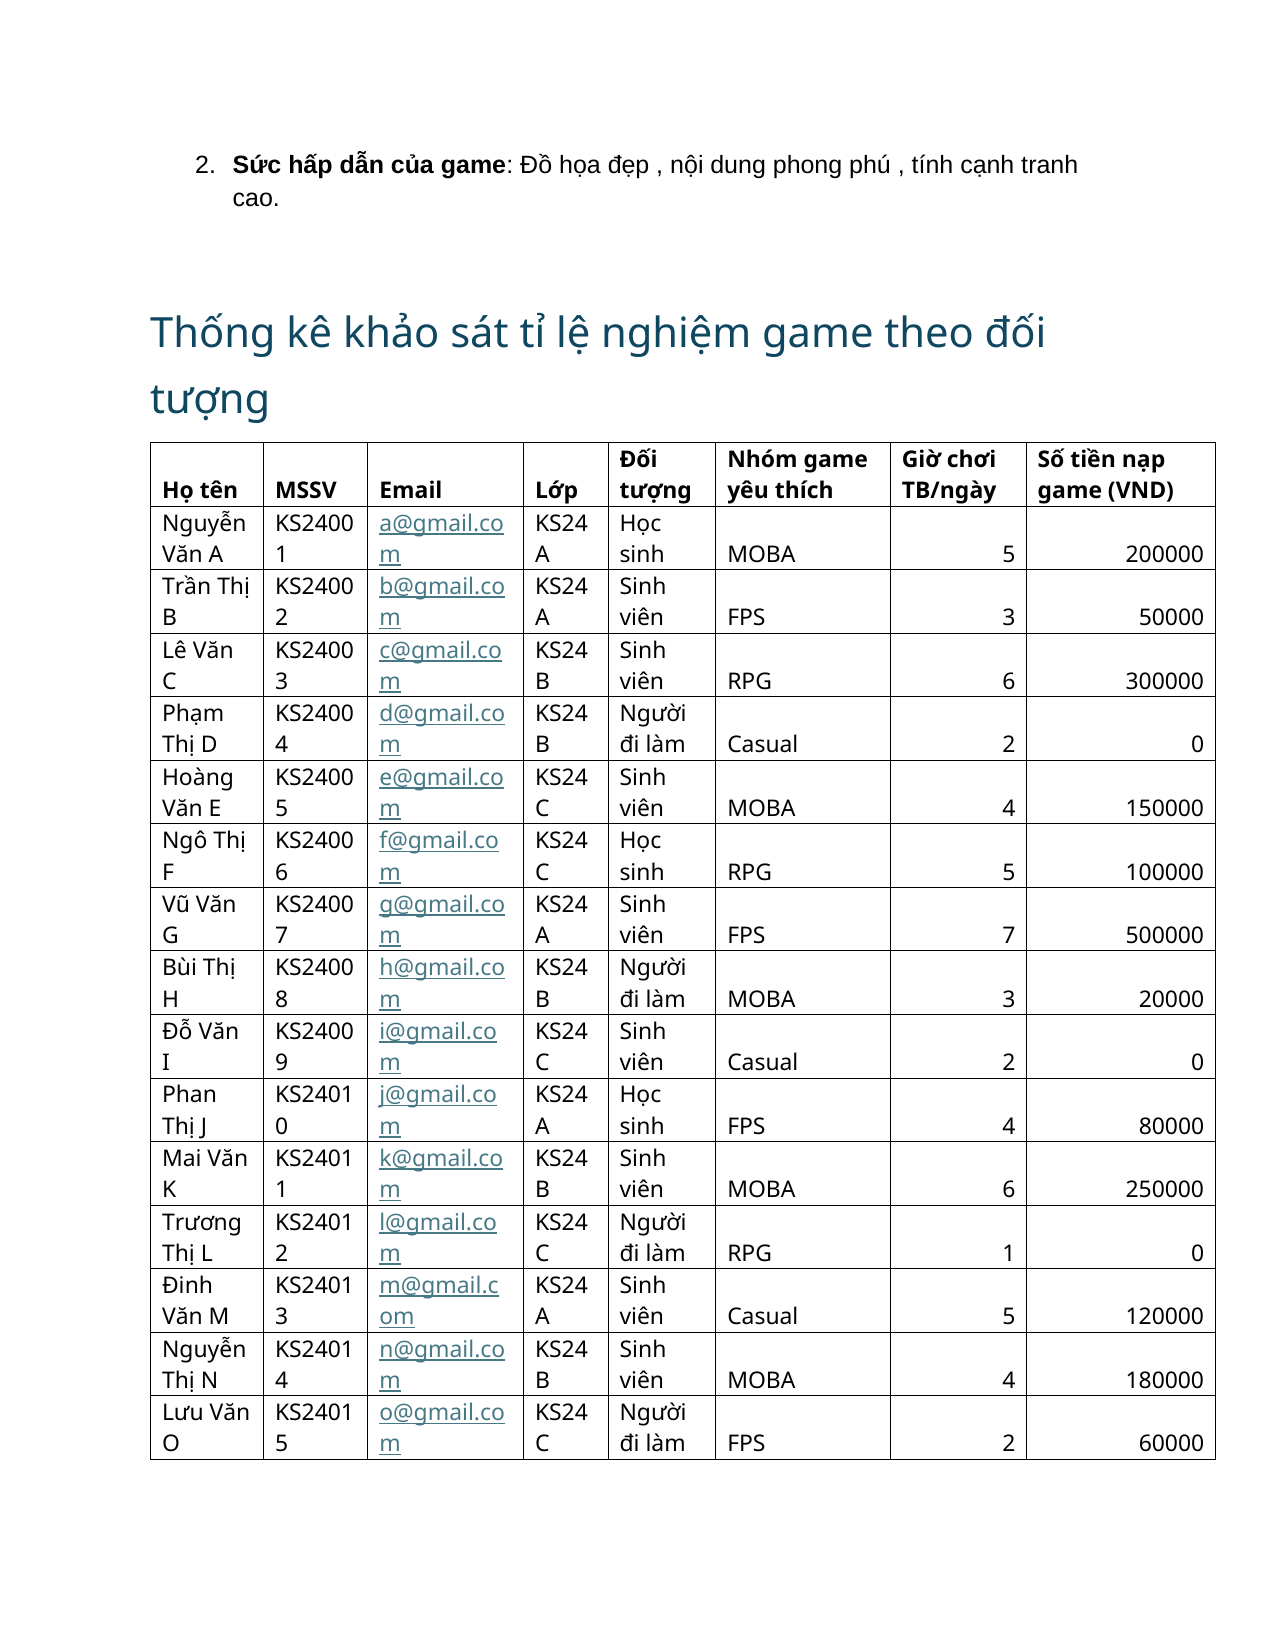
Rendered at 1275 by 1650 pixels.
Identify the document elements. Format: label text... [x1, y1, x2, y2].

table_cell Ngô Thị F [151, 824, 263, 887]
table_cell KS24005 [264, 761, 367, 823]
table_cell 4 [891, 761, 1026, 823]
table_cell o@gmail.com [368, 1396, 523, 1459]
table_cell Sinh viên [609, 1333, 715, 1395]
table_cell Bùi Thị H [151, 951, 263, 1014]
table_cell KS24C [524, 1206, 608, 1268]
table_header Lớp [524, 443, 608, 506]
table_cell Đỗ Văn I [151, 1015, 263, 1077]
table_cell 4 [891, 1079, 1026, 1141]
table_cell FPS [716, 1079, 890, 1141]
table_cell KS24014 [264, 1333, 367, 1395]
table_cell c@gmail.com [368, 634, 523, 696]
table_cell Đinh Văn M [151, 1269, 263, 1332]
table_cell 150000 [1027, 761, 1215, 823]
table_header Email [368, 443, 523, 506]
table_cell Học sinh [609, 507, 715, 569]
table_cell MOBA [716, 761, 890, 823]
subtitle Thống kê khảo sát tỉ lệ nghiệm game theo đối tượng [150, 303, 1125, 425]
table_cell 7 [891, 888, 1026, 950]
table_cell FPS [716, 888, 890, 950]
table_header MSSV [264, 443, 367, 506]
table_cell FPS [716, 570, 890, 633]
list Sức hấp dẫn của game: Đồ họa đẹp , nội dung phong phú , tính cạnh tranh cao. [195, 150, 1125, 212]
table_cell 5 [891, 824, 1026, 887]
table_cell Sinh viên [609, 1142, 715, 1204]
table_cell Sinh viên [609, 888, 715, 950]
table_cell KS24010 [264, 1079, 367, 1141]
table_cell KS24006 [264, 824, 367, 887]
table_cell a@gmail.com [368, 507, 523, 569]
table_cell 4 [891, 1333, 1026, 1395]
table_cell RPG [716, 634, 890, 696]
table_cell MOBA [716, 507, 890, 569]
table_cell 100000 [1027, 824, 1215, 887]
table_cell Trần Thị B [151, 570, 263, 633]
table_cell Sinh viên [609, 1269, 715, 1332]
table_header Họ tên [151, 443, 263, 506]
table_cell 200000 [1027, 507, 1215, 569]
table_cell 300000 [1027, 634, 1215, 696]
table_cell KS24002 [264, 570, 367, 633]
table_cell 1 [891, 1206, 1026, 1268]
table_cell e@gmail.com [368, 761, 523, 823]
table_cell 0 [1027, 1015, 1215, 1077]
table_cell Sinh viên [609, 570, 715, 633]
table_cell FPS [716, 1396, 890, 1459]
table_cell KS24B [524, 697, 608, 760]
table_cell 2 [891, 697, 1026, 760]
table_cell KS24001 [264, 507, 367, 569]
table_cell Người đi làm [609, 1396, 715, 1459]
table_cell Lưu Văn O [151, 1396, 263, 1459]
table_cell 3 [891, 570, 1026, 633]
table_cell Nguyễn Văn A [151, 507, 263, 569]
table_cell 20000 [1027, 951, 1215, 1014]
table_cell Người đi làm [609, 1206, 715, 1268]
table_cell Người đi làm [609, 697, 715, 760]
table_cell Casual [716, 1269, 890, 1332]
table_cell KS24B [524, 951, 608, 1014]
table_cell KS24A [524, 570, 608, 633]
table_cell KS24C [524, 761, 608, 823]
table_header Số tiền nạp game (VND) [1027, 443, 1215, 506]
table_cell 80000 [1027, 1079, 1215, 1141]
table_cell KS24013 [264, 1269, 367, 1332]
table_cell KS24015 [264, 1396, 367, 1459]
table_cell Sinh viên [609, 1015, 715, 1077]
table_cell b@gmail.com [368, 570, 523, 633]
table_cell KS24011 [264, 1142, 367, 1204]
table_cell KS24A [524, 1269, 608, 1332]
table_cell KS24009 [264, 1015, 367, 1077]
table_cell KS24007 [264, 888, 367, 950]
table_cell 2 [891, 1015, 1026, 1077]
table_cell l@gmail.com [368, 1206, 523, 1268]
table_cell 120000 [1027, 1269, 1215, 1332]
table_header Nhóm game yêu thích [716, 443, 890, 506]
table_cell k@gmail.com [368, 1142, 523, 1204]
table_cell d@gmail.com [368, 697, 523, 760]
table_cell KS24A [524, 1079, 608, 1141]
table_cell Phan Thị J [151, 1079, 263, 1141]
table_cell Hoàng Văn E [151, 761, 263, 823]
table_cell Trương Thị L [151, 1206, 263, 1268]
table_cell KS24004 [264, 697, 367, 760]
table_cell j@gmail.com [368, 1079, 523, 1141]
table_cell RPG [716, 1206, 890, 1268]
table_cell Học sinh [609, 824, 715, 887]
table_cell g@gmail.com [368, 888, 523, 950]
table_cell Casual [716, 1015, 890, 1077]
table_cell 500000 [1027, 888, 1215, 950]
table_cell MOBA [716, 951, 890, 1014]
table_cell Lê Văn C [151, 634, 263, 696]
table_cell KS24B [524, 1333, 608, 1395]
table_cell 250000 [1027, 1142, 1215, 1204]
table_cell Sinh viên [609, 634, 715, 696]
table_cell KS24C [524, 824, 608, 887]
table_cell n@gmail.com [368, 1333, 523, 1395]
table_cell KS24008 [264, 951, 367, 1014]
table_cell 2 [891, 1396, 1026, 1459]
table_cell KS24C [524, 1396, 608, 1459]
table_cell MOBA [716, 1142, 890, 1204]
table_cell Casual [716, 697, 890, 760]
table_cell Nguyễn Thị N [151, 1333, 263, 1395]
table_cell Phạm Thị D [151, 697, 263, 760]
table_cell KS24A [524, 507, 608, 569]
table_cell MOBA [716, 1333, 890, 1395]
table_cell Học sinh [609, 1079, 715, 1141]
table_cell 60000 [1027, 1396, 1215, 1459]
table_cell Vũ Văn G [151, 888, 263, 950]
table_cell RPG [716, 824, 890, 887]
table_cell i@gmail.com [368, 1015, 523, 1077]
table_cell Mai Văn K [151, 1142, 263, 1204]
table_cell KS24B [524, 1142, 608, 1204]
table_cell 0 [1027, 1206, 1215, 1268]
table_cell 5 [891, 1269, 1026, 1332]
table_cell f@gmail.com [368, 824, 523, 887]
table_cell KS24012 [264, 1206, 367, 1268]
table_cell Người đi làm [609, 951, 715, 1014]
table_cell KS24B [524, 634, 608, 696]
table_header Đối tượng [609, 443, 715, 506]
table_cell 0 [1027, 697, 1215, 760]
table_cell 5 [891, 507, 1026, 569]
table_cell Sinh viên [609, 761, 715, 823]
table_cell 6 [891, 1142, 1026, 1204]
table_cell 180000 [1027, 1333, 1215, 1395]
table_cell 50000 [1027, 570, 1215, 633]
table_cell m@gmail.com [368, 1269, 523, 1332]
table_cell 3 [891, 951, 1026, 1014]
table_cell KS24C [524, 1015, 608, 1077]
table_cell KS24003 [264, 634, 367, 696]
table_cell h@gmail.com [368, 951, 523, 1014]
table_header Giờ chơi TB/ngày [891, 443, 1026, 506]
table_cell KS24A [524, 888, 608, 950]
table_cell 6 [891, 634, 1026, 696]
